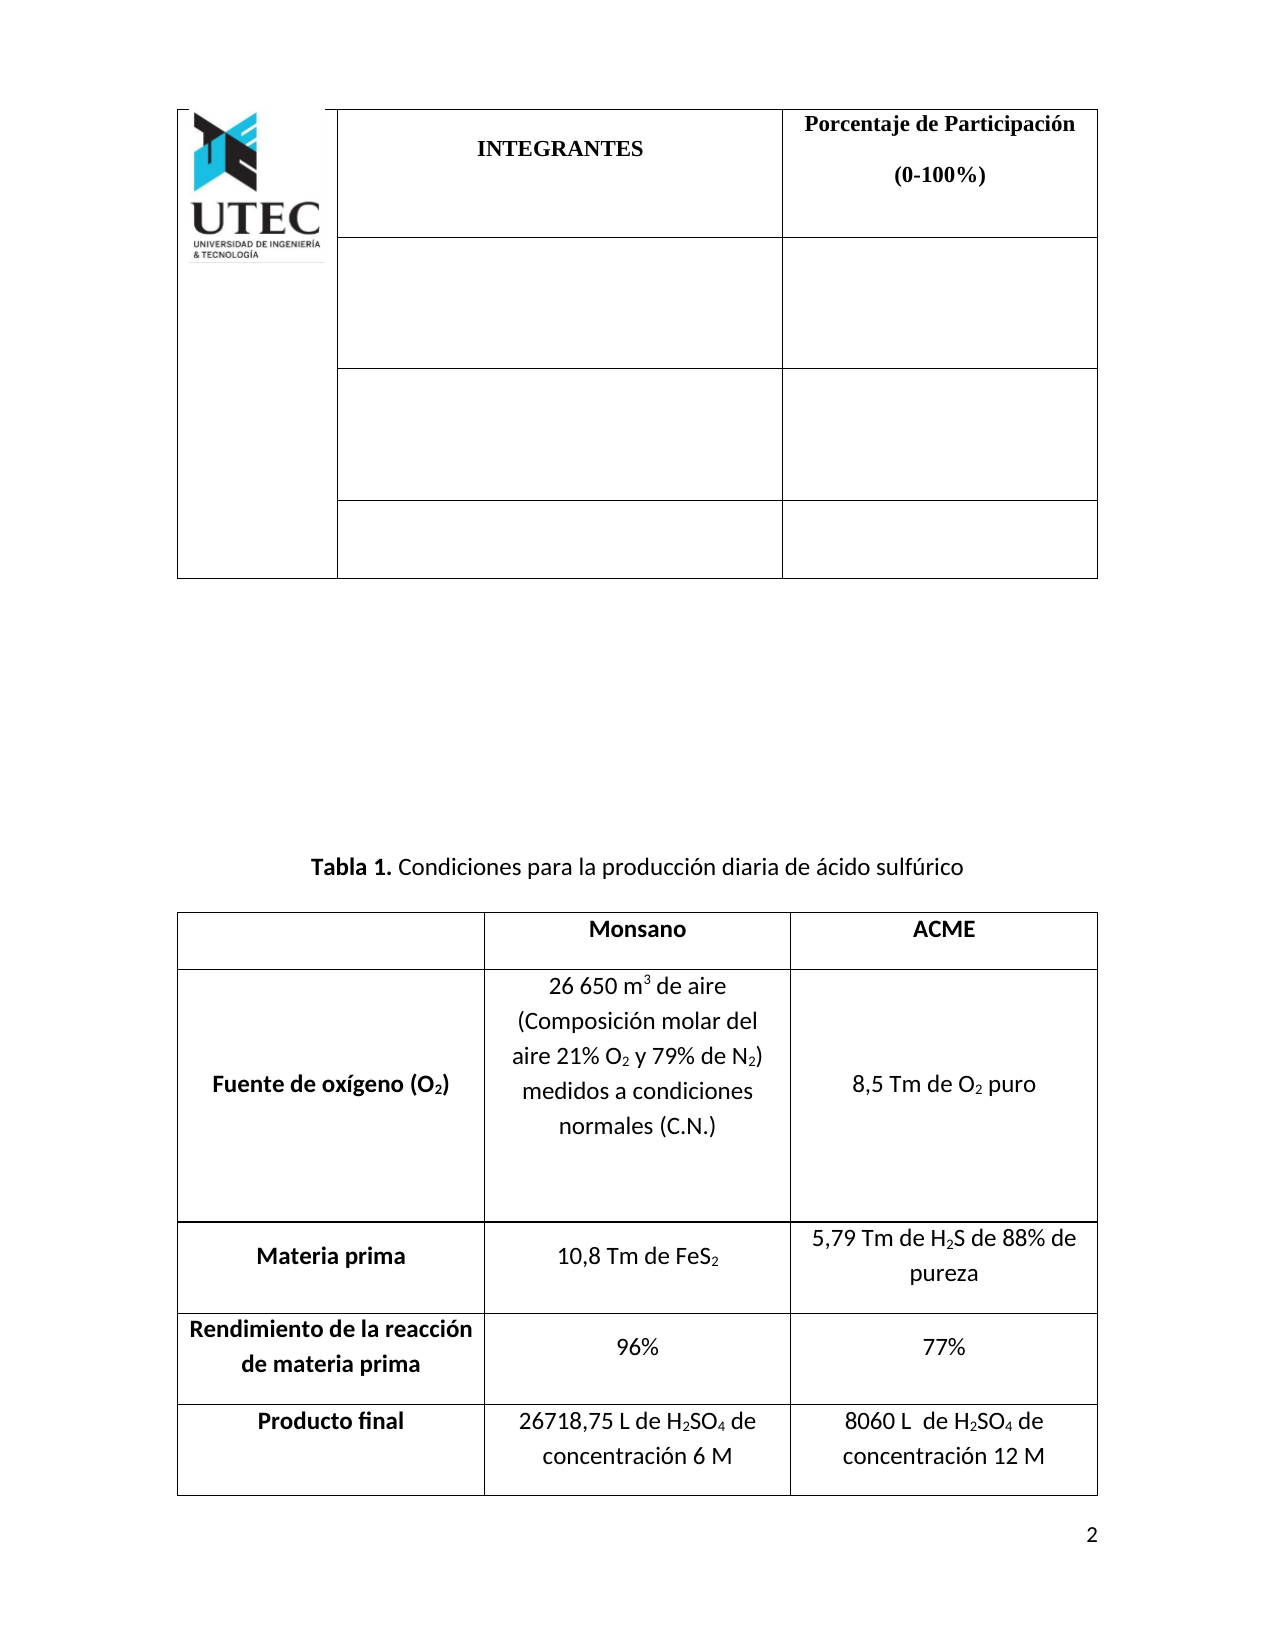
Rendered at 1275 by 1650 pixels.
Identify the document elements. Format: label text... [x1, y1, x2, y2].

table_cell 77% [791, 1314, 1097, 1404]
table_cell 5,79 Tm de H2S de 88% de pureza [791, 1223, 1097, 1313]
picture [188, 109, 325, 263]
table_header Monsano [485, 913, 790, 969]
table_cell Rendimiento de la reacción de materia prima [178, 1314, 484, 1404]
table_cell 96% [485, 1314, 790, 1404]
table_cell Materia prima [178, 1223, 484, 1313]
table_header [178, 913, 484, 969]
table_cell 8,5 Tm de O2 puro [791, 970, 1097, 1221]
text Tabla 1. Condiciones para la producción diaria de ácido sulfúrico [177, 851, 1098, 882]
table_cell 26 650 m3 de aire (Composición molar del aire 21% O2 y 79% de N2) medidos a condiciones normales (C.N.) [485, 970, 790, 1221]
table_cell 26718,75 L de H2SO4 de concentración 6 M [485, 1405, 790, 1495]
table_cell Producto final [178, 1405, 484, 1495]
table_cell Fuente de oxígeno (O2) [178, 970, 484, 1221]
table_cell 10,8 Tm de FeS2 [485, 1223, 790, 1313]
table_cell 8060 L de H2SO4 de concentración 12 M [791, 1405, 1097, 1495]
table_header ACME [791, 913, 1097, 969]
